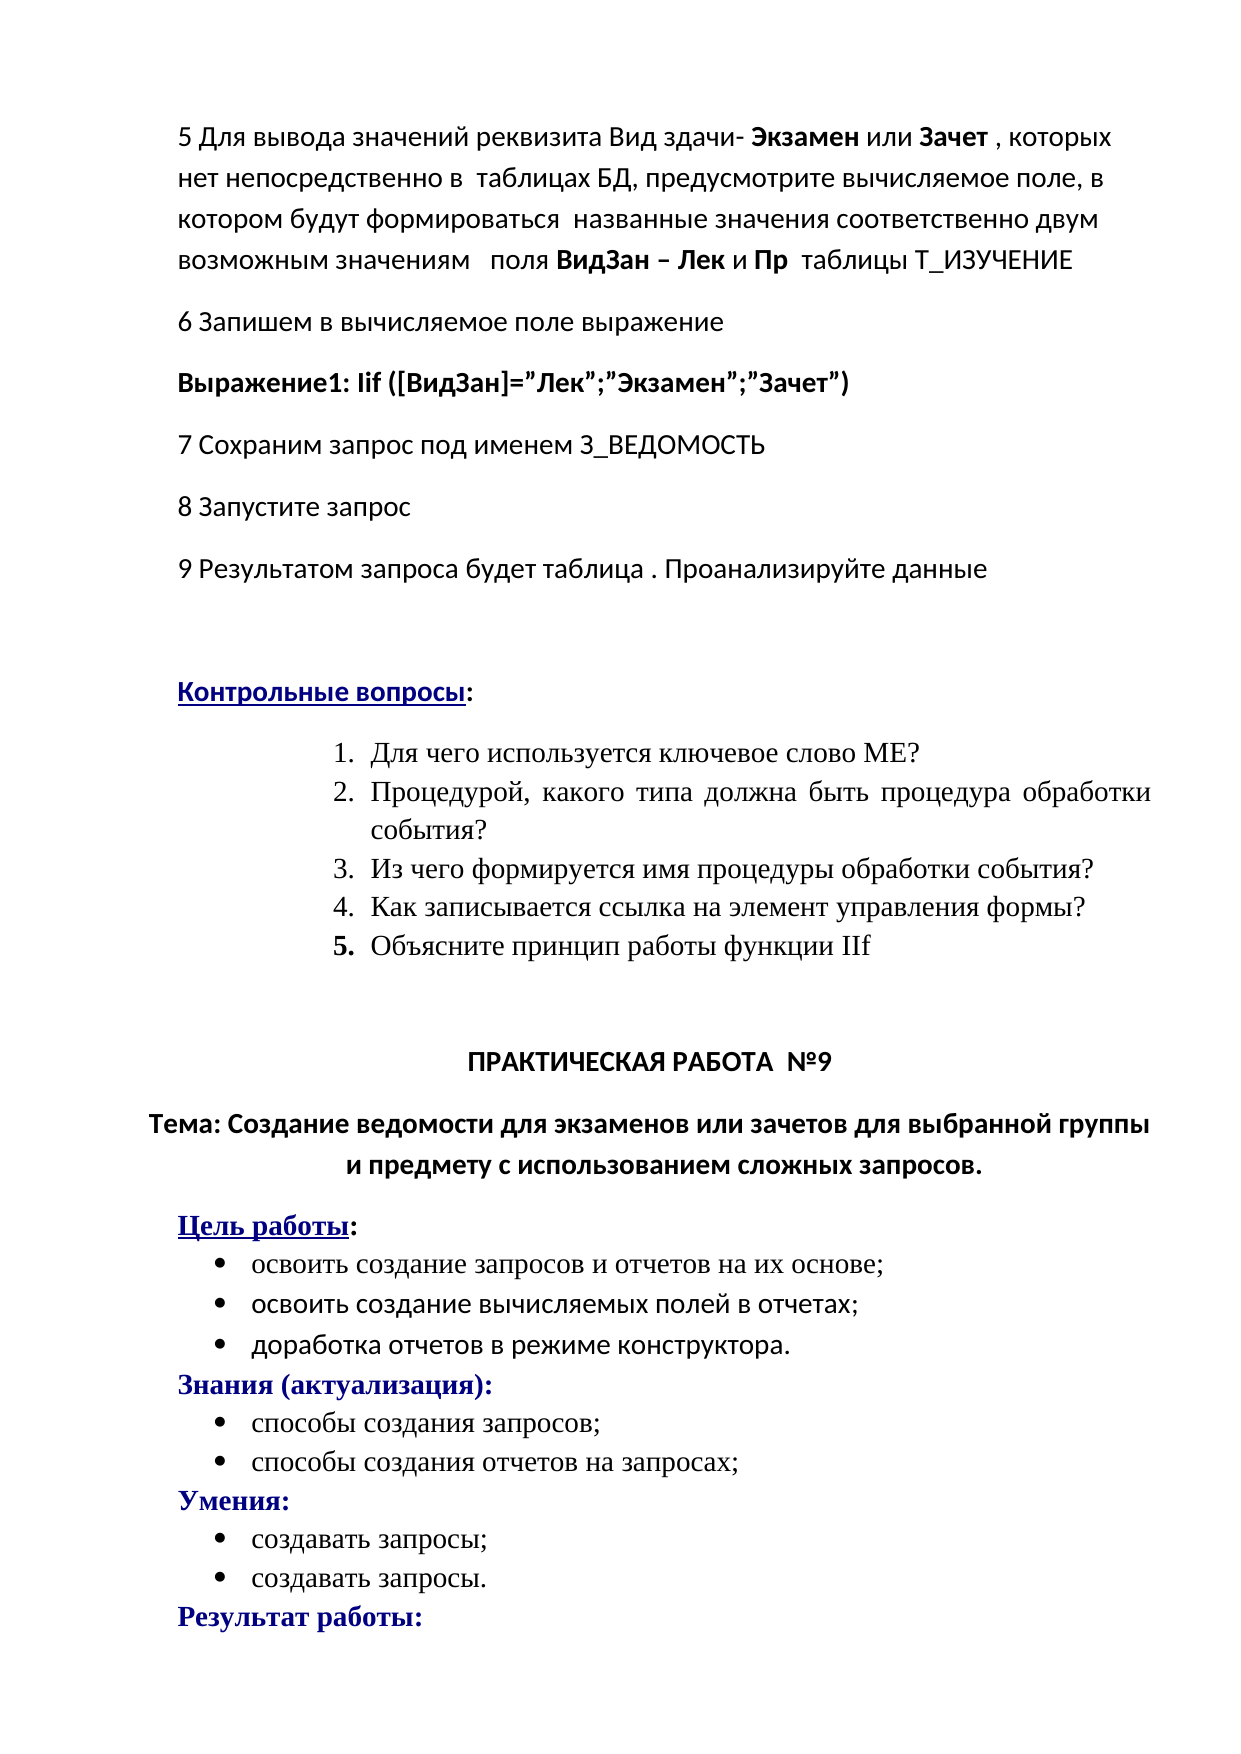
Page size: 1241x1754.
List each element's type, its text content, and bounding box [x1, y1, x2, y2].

list Объясните принцип работы функции IIf [333, 928, 1152, 961]
text ПРАКТИЧЕСКАЯ РАБОТА №9 [148, 1043, 1152, 1079]
text 6 Запишем в вычисляемое поле выражение [177, 303, 1152, 338]
text 7 Сохраним запрос под именем З_ВЕДОМОСТЬ [177, 426, 1152, 462]
list Для чего используется ключевое слово МЕ? [333, 735, 1152, 769]
text 9 Результатом запроса будет таблица . Проанализируйте данные [177, 550, 1152, 585]
list освоить создание вычисляемых полей в отчетах; [215, 1285, 1152, 1321]
list способы создания отчетов на запросах; [215, 1444, 1152, 1478]
list Из чего формируется имя процедуры обработки события? [333, 851, 1152, 884]
text Умения: [177, 1483, 1152, 1516]
list освоить создание запросов и отчетов на их основе; [215, 1246, 1152, 1280]
text Цель работы: [177, 1208, 1152, 1241]
text 5 Для вывода значений реквизита Вид здачи- Экзамен или Зачет , которых нет непосредственно в таблицах БД, предусмотрите вычисляемое поле, в котором будут формироваться названные значения соответственно двум возможным значениям поля ВидЗан – Лек и Пр таблицы Т_ИЗУЧЕНИЕ [177, 118, 1152, 277]
list способы создания запросов; [215, 1406, 1152, 1439]
text 8 Запустите запрос [177, 488, 1152, 524]
list создавать запросы; [215, 1521, 1152, 1555]
text Выражение1: Iif ([ВидЗан]=”Лек”;”Экзамен”;”Зачет”) [177, 364, 1152, 400]
list создавать запросы. [215, 1560, 1152, 1594]
text Контрольные вопросы: [177, 673, 1152, 709]
text Знания (актуализация): [177, 1367, 1152, 1401]
text Результат работы: [177, 1599, 1152, 1632]
list доработка отчетов в режиме конструктора. [215, 1326, 1152, 1362]
text Тема: Создание ведомости для экзаменов или зачетов для выбранной группы и предмету с использованием сложных запросов. [148, 1105, 1152, 1182]
list Процедурой, какого типа должна быть процедура обработки события? [333, 774, 1152, 846]
list Как записывается ссылка на элемент управления формы? [333, 889, 1152, 923]
